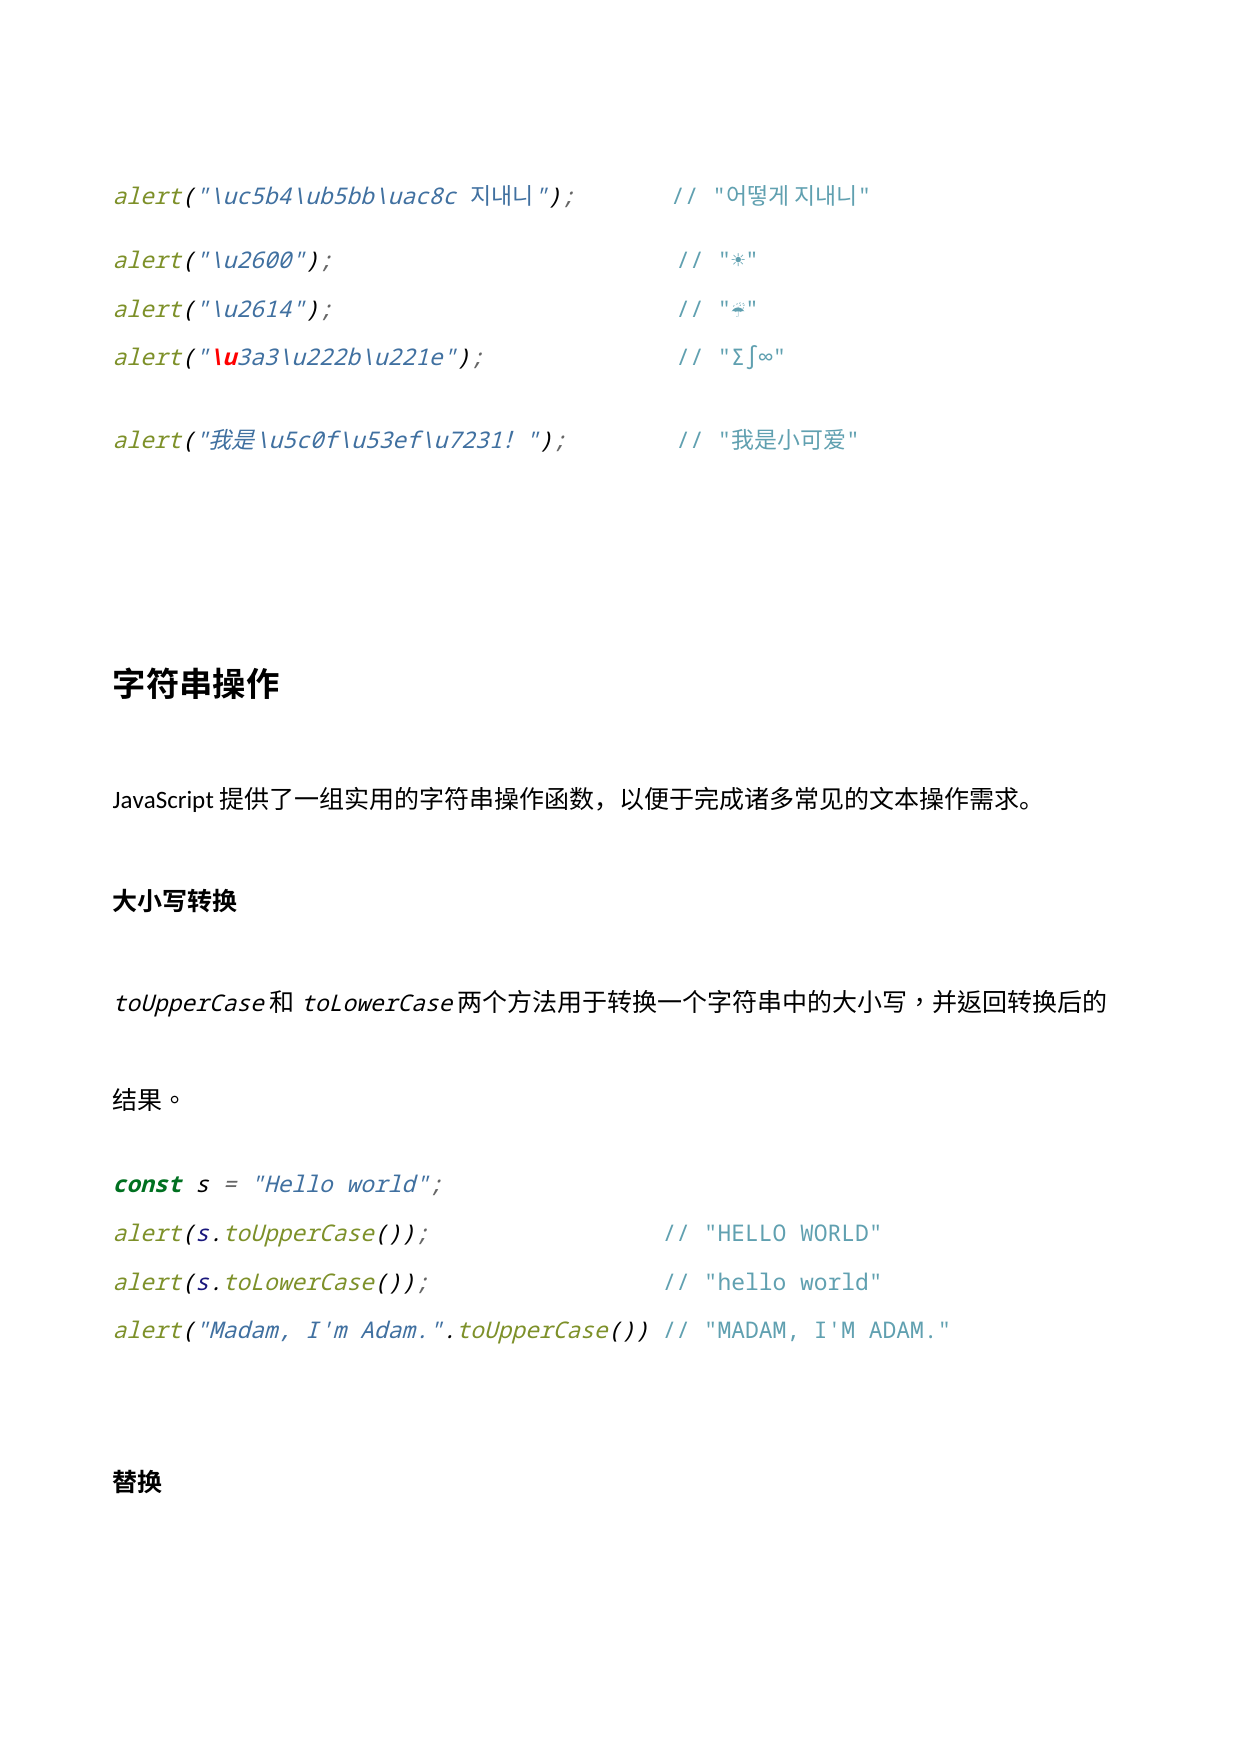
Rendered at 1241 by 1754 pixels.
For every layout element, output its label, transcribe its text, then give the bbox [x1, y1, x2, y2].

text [112, 162, 1128, 471]
text 大小写转换 [112, 867, 1128, 932]
text const s = "Hello world"; alert(s.toUpperCase()); // "HELLO WORLD" alert(s.toLowerCase()); // "hello world" alert("Madam, I'm Adam.".toUpperCase()) // "MADAM, I'M ADAM." [112, 1168, 1128, 1346]
subtitle 字符串操作 [112, 649, 1128, 714]
text toUpperCase 和 toLowerCase 两个方法用于转换一个字符串中的大小写，并返回转换后的结果。 [112, 969, 1128, 1132]
text 替换 [112, 1449, 1128, 1514]
text JavaScript 提供了一组实用的字符串操作函数，以便于完成诸多常见的文本操作需求。 [112, 766, 1128, 831]
